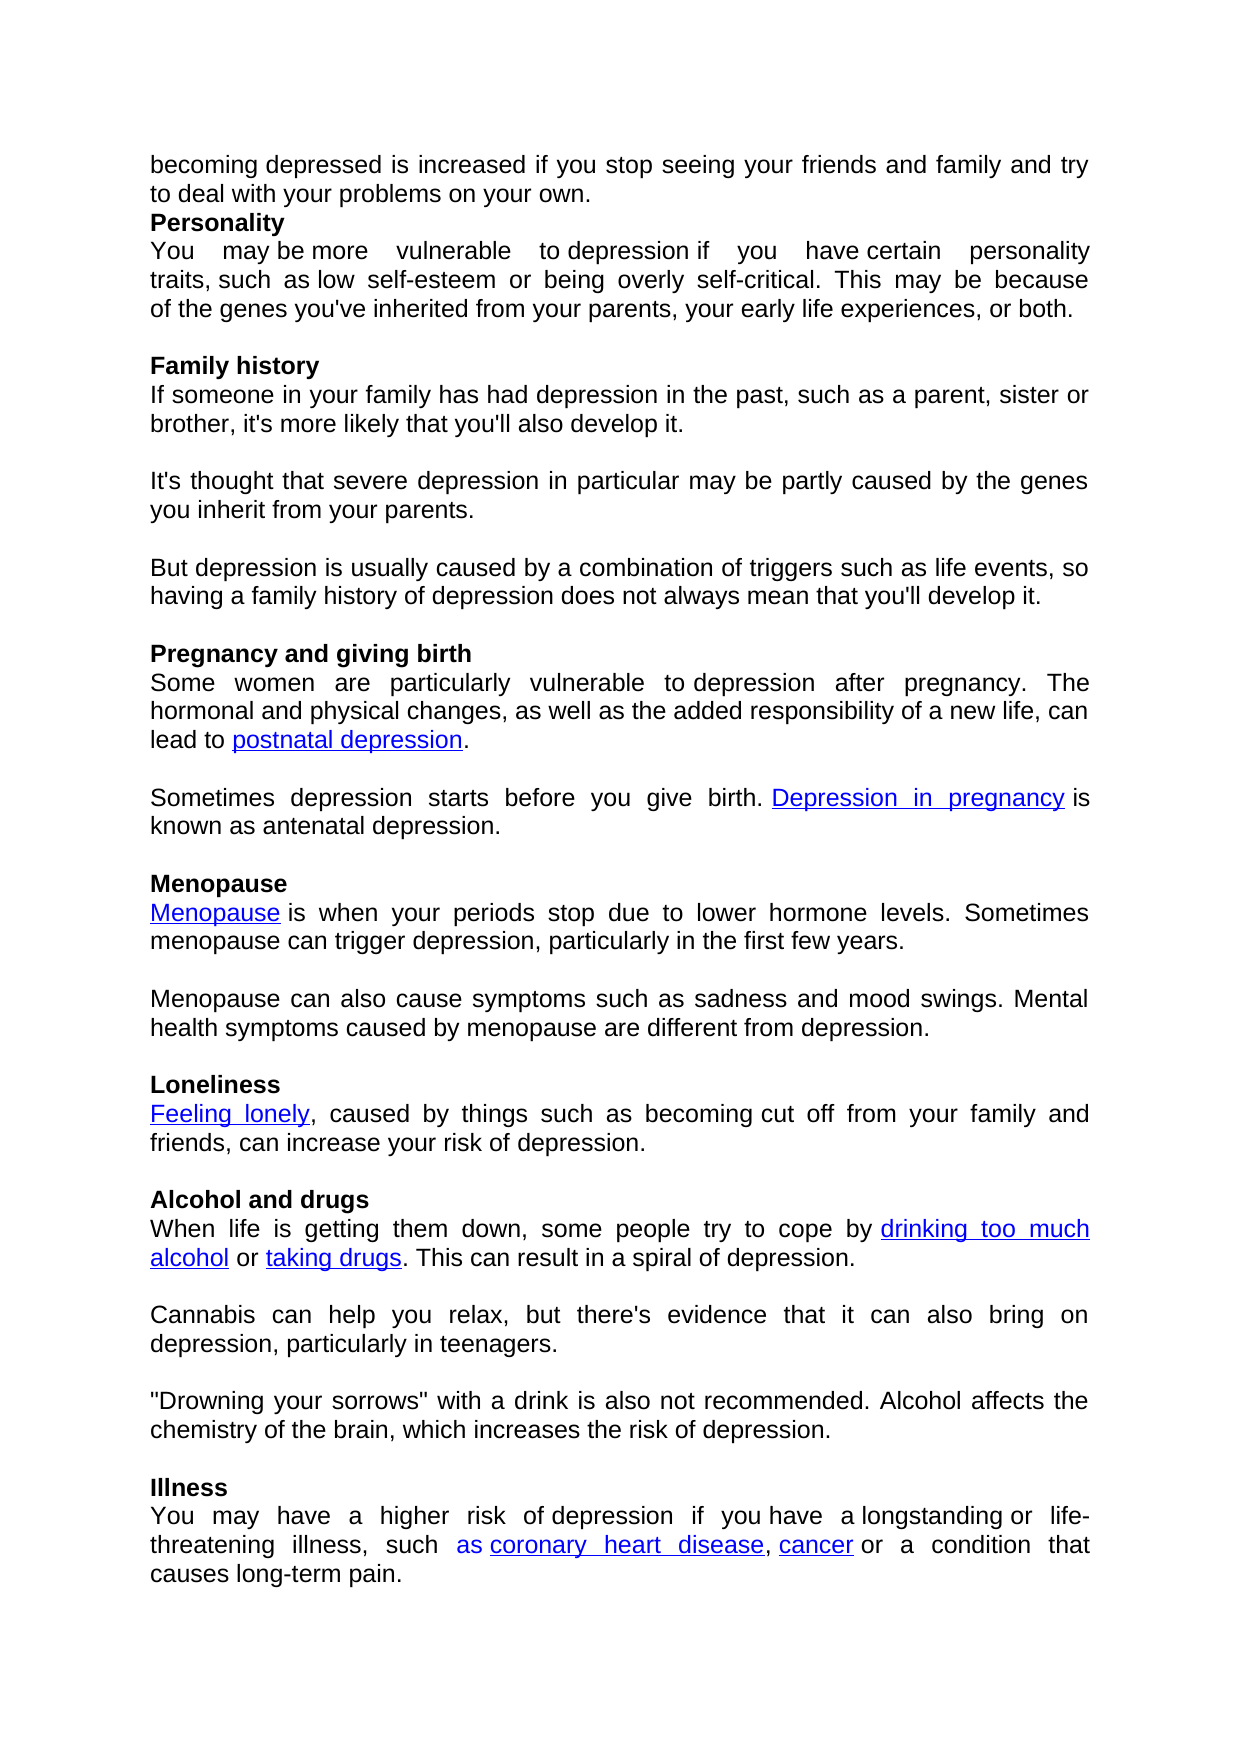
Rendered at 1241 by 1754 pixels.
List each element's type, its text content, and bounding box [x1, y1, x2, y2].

subtitle Alcohol and drugs [150, 1185, 1090, 1214]
subtitle Illness [150, 1472, 1090, 1501]
text When life is getting them down, some people try to cope by drinking too much alcohol or taking drugs. This can result in a spiral of depression. [150, 1214, 1090, 1271]
text Cannabis can help you relax, but there's evidence that it can also bring on depression, particularly in teenagers. [150, 1300, 1090, 1357]
text "Drowning your sorrows" with a drink is also not recommended. Alcohol affects the chemistry of the brain, which increases the risk of depression. [150, 1386, 1090, 1444]
text Some women are particularly vulnerable to depression after pregnancy. The hormonal and physical changes, as well as the added responsibility of a new life, can lead to postnatal depression. [150, 667, 1090, 754]
subtitle Loneliness [150, 1070, 1090, 1099]
subtitle Family history [150, 351, 1090, 380]
text But depression is usually caused by a combination of triggers such as life events, so having a family history of depression does not always mean that you'll develop it. [150, 552, 1090, 610]
subtitle Pregnancy and giving birth [150, 639, 1090, 667]
text If someone in your family has had depression in the past, such as a parent, sister or brother, it's more likely that you'll also develop it. [150, 380, 1090, 437]
subtitle Menopause [150, 869, 1090, 897]
text Menopause is when your periods stop due to lower hormone levels. Sometimes menopause can trigger depression, particularly in the first few years. [150, 897, 1090, 955]
text Feeling lonely, caused by things such as becoming cut off from your family and friends, can increase your risk of depression. [150, 1099, 1090, 1156]
text It's thought that severe depression in particular may be partly caused by the genes you inherit from your parents. [150, 466, 1090, 524]
subtitle Personality [150, 207, 1090, 236]
text Sometimes depression starts before you give birth. Depression in pregnancy is known as antenatal depression. [150, 782, 1090, 840]
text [150, 150, 1090, 207]
text Menopause can also cause symptoms such as sadness and mood swings. Mental health symptoms caused by menopause are different from depression. [150, 984, 1090, 1041]
text You may have a higher risk of depression if you have a longstanding or life-threatening illness, such as coronary heart disease, cancer or a condition that causes long-term pain. [150, 1501, 1090, 1587]
text You may be more vulnerable to depression if you have certain personality traits, such as low self-esteem or being overly self-critical. This may be because of the genes you've inherited from your parents, your early life experiences, or both. [150, 236, 1090, 322]
